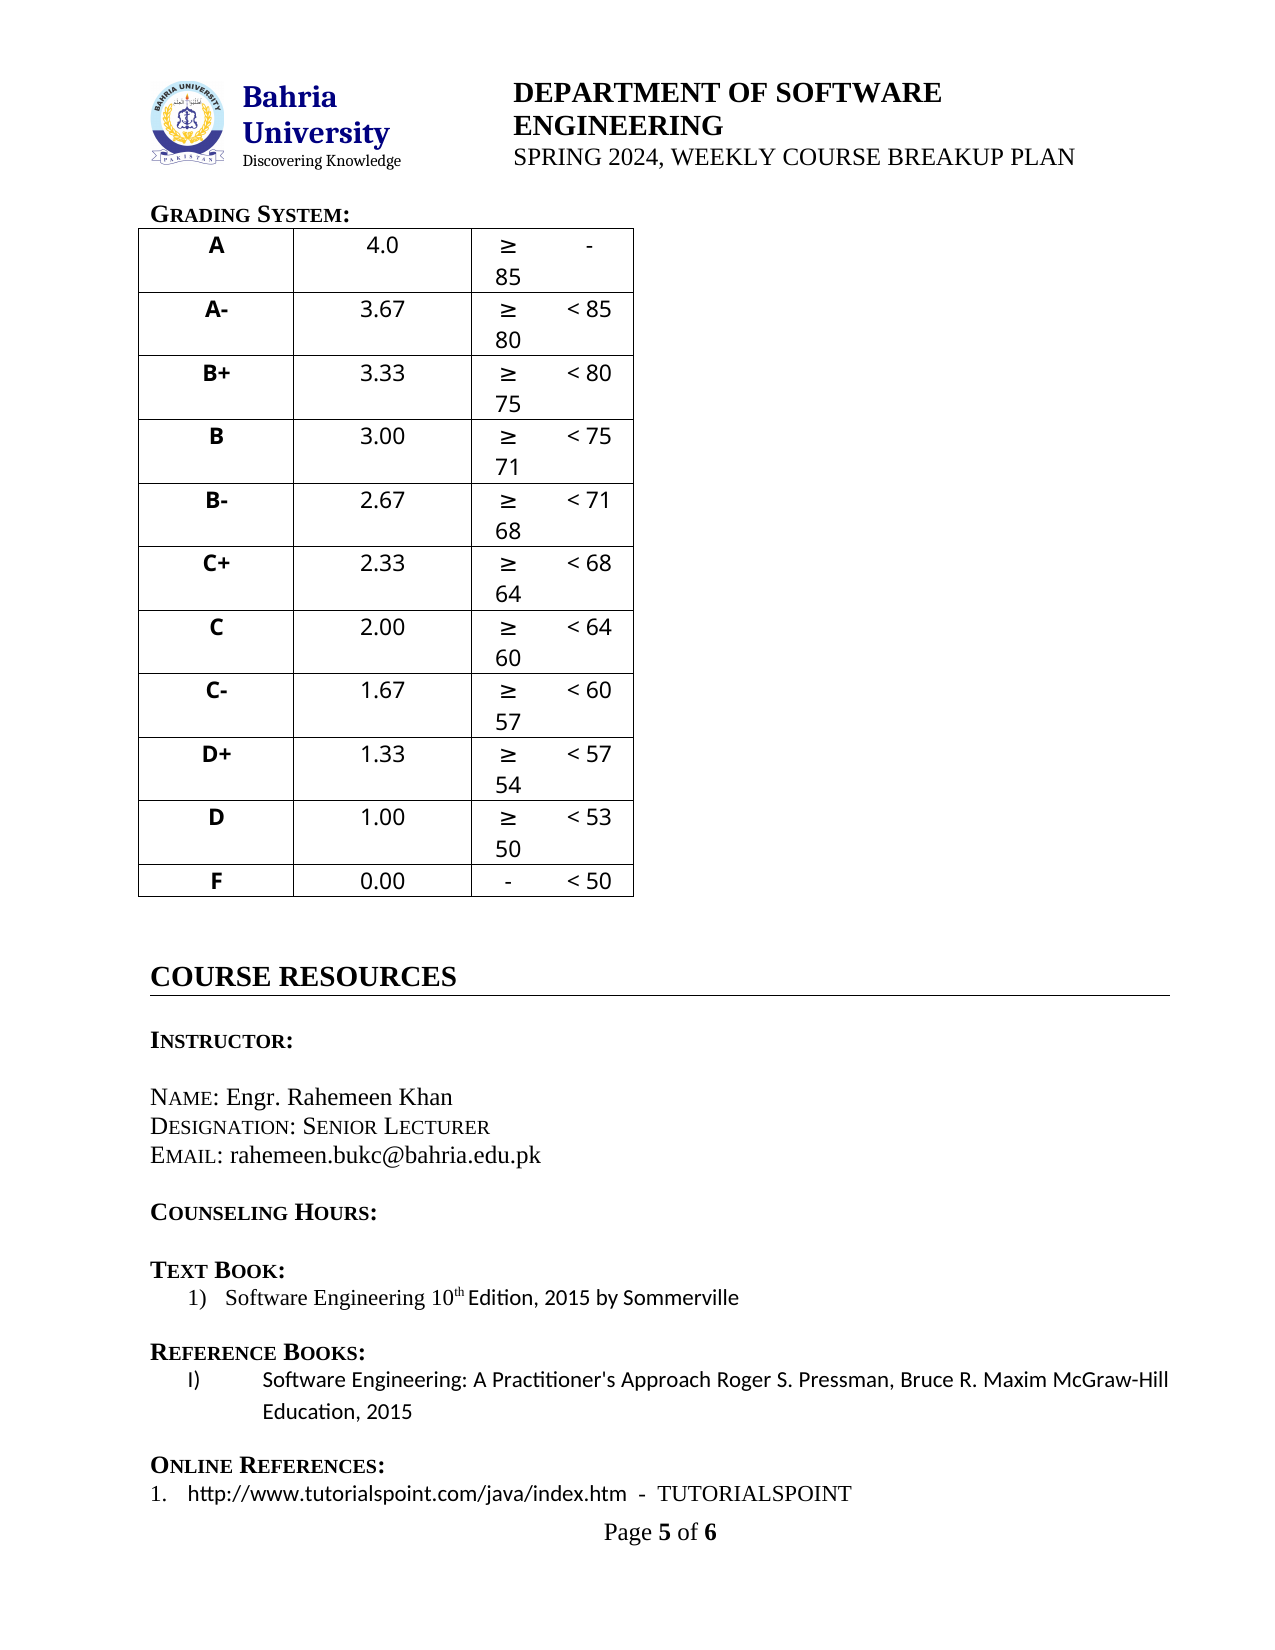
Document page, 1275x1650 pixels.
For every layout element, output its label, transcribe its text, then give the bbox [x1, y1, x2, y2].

table_cell C+ [139, 547, 293, 609]
table_cell < 71 [545, 484, 633, 546]
table_cell D [139, 801, 293, 864]
table_cell < 68 [545, 547, 633, 609]
table_cell ≥ 71 [472, 420, 545, 482]
table_cell ≥ 80 [472, 293, 545, 355]
table_cell 1.67 [294, 674, 471, 737]
table_cell < 75 [545, 420, 633, 482]
table_header - [545, 229, 633, 292]
text Reference Books: [150, 1337, 1170, 1365]
table_cell 2.33 [294, 547, 471, 609]
table_cell C [139, 611, 293, 673]
table_cell C- [139, 674, 293, 737]
table_cell B- [139, 484, 293, 546]
text Online References: [150, 1451, 1170, 1479]
table_cell D+ [139, 738, 293, 800]
table_cell A- [139, 293, 293, 355]
text Text Book: [150, 1255, 1170, 1283]
table_cell ≥ 54 [472, 738, 545, 800]
table_cell ≥ 64 [472, 547, 545, 609]
table_cell F [139, 865, 293, 896]
table_cell < 57 [545, 738, 633, 800]
table_cell < 53 [545, 801, 633, 864]
text Name: Engr. Rahemeen Khan [150, 1082, 1170, 1111]
table_cell ≥ 50 [472, 801, 545, 864]
table_cell < 50 [545, 865, 633, 896]
table_cell < 64 [545, 611, 633, 673]
table_header 4.0 [294, 229, 471, 292]
table_cell 0.00 [294, 865, 471, 896]
table_cell ≥ 68 [472, 484, 545, 546]
table_cell 2.67 [294, 484, 471, 546]
picture [150, 81, 224, 165]
table_cell ≥ 60 [472, 611, 545, 673]
table_cell 3.00 [294, 420, 471, 482]
table_cell ≥ 75 [472, 356, 545, 419]
text COURSE RESOURCES [150, 959, 1170, 995]
table_cell 1.00 [294, 801, 471, 864]
table_cell 3.33 [294, 356, 471, 419]
text Instructor: [150, 1025, 1170, 1053]
table_cell < 60 [545, 674, 633, 737]
text Email: rahemeen.bukc@bahria.edu.pk [150, 1140, 1170, 1168]
table_header ≥ 85 [472, 229, 545, 292]
table_cell ≥ 57 [472, 674, 545, 737]
table_cell 1.33 [294, 738, 471, 800]
table_header A [139, 229, 293, 292]
text Grading System: [150, 199, 1170, 228]
table_cell B [139, 420, 293, 482]
table_cell B+ [139, 356, 293, 419]
table_cell < 80 [545, 356, 633, 419]
text Designation: Senior Lecturer [150, 1111, 1170, 1140]
list Software Engineering: A Practitioner's Approach Roger S. Pressman, Bruce R. Maxim McGraw-Hill Education, 2015 [187, 1365, 1170, 1426]
text Counseling Hours: [150, 1197, 1170, 1226]
table_cell < 85 [545, 293, 633, 355]
table_cell - [472, 865, 545, 896]
list http://www.tutorialspoint.com/java/index.htm - TUTORIALSPOINT [150, 1479, 1170, 1507]
table_cell 3.67 [294, 293, 471, 355]
table_cell 2.00 [294, 611, 471, 673]
list Software Engineering 10th Edition, 2015 by Sommerville [187, 1283, 1170, 1312]
